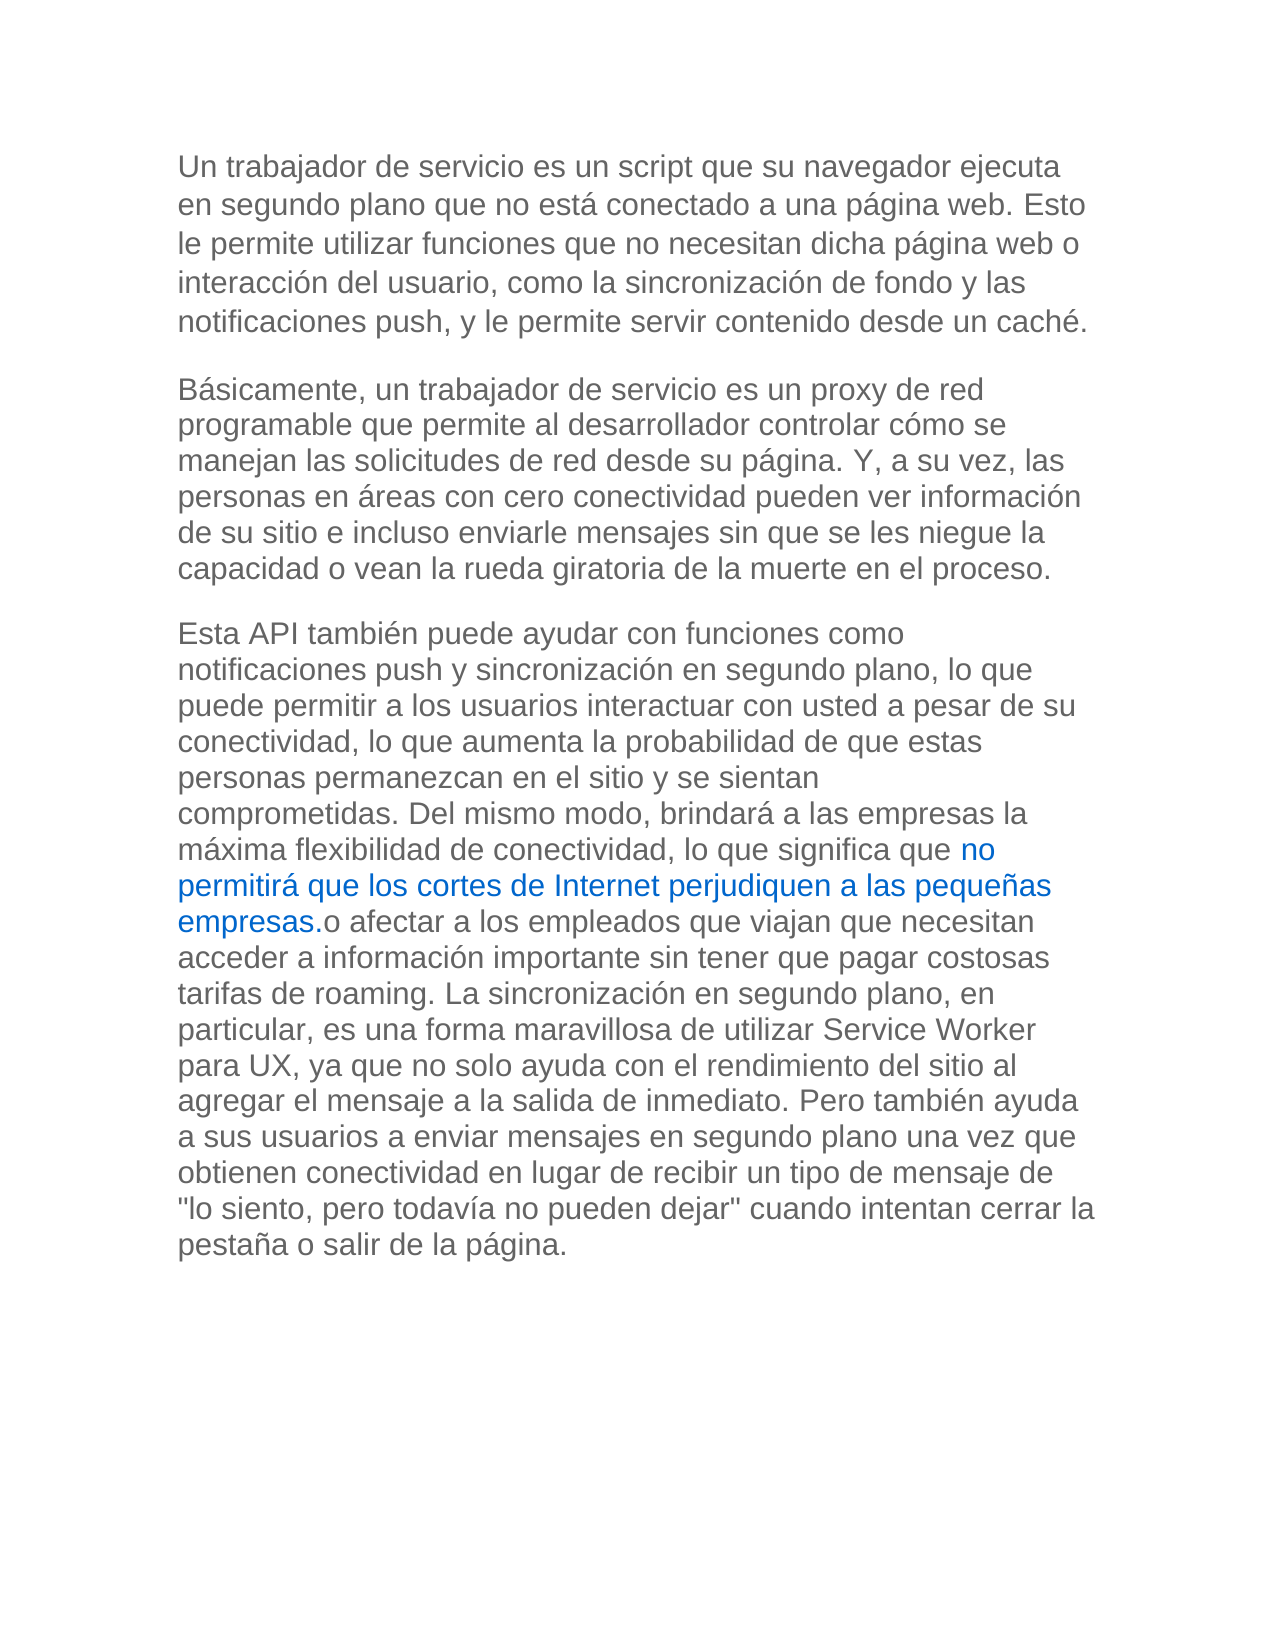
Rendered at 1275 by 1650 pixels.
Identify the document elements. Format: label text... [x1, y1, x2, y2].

text Un trabajador de servicio es un script que su navegador ejecuta en segundo plano que no está conectado a una página web. Esto le permite utilizar funciones que no necesitan dicha página web o interacción del usuario, como la sincronización de fondo y las notificaciones push, y le permite servir contenido desde un caché. [177, 148, 1098, 338]
text Esta API también puede ayudar con funciones como notificaciones push y sincronización en segundo plano, lo que puede permitir a los usuarios interactuar con usted a pesar de su conectividad, lo que aumenta la probabilidad de que estas personas permanezcan en el sitio y se sientan comprometidas. Del mismo modo, brindará a las empresas la máxima flexibilidad de conectividad, lo que significa que no permitirá que los cortes de Internet perjudiquen a las pequeñas empresas.o afectar a los empleados que viajan que necesitan acceder a información importante sin tener que pagar costosas tarifas de roaming. La sincronización en segundo plano, en particular, es una forma maravillosa de utilizar Service Worker para UX, ya que no solo ayuda con el rendimiento del sitio al agregar el mensaje a la salida de inmediato. Pero también ayuda a sus usuarios a enviar mensajes en segundo plano una vez que obtienen conectividad en lugar de recibir un tipo de mensaje de "lo siento, pero todavía no pueden dejar" cuando intentan cerrar la pestaña o salir de la página. [177, 615, 1098, 1262]
text Básicamente, un trabajador de servicio es un proxy de red programable que permite al desarrollador controlar cómo se manejan las solicitudes de red desde su página. Y, a su vez, las personas en áreas con cero conectividad pueden ver información de su sitio e incluso enviarle mensajes sin que se les niegue la capacidad o vean la rueda giratoria de la muerte en el proceso. [177, 371, 1098, 586]
